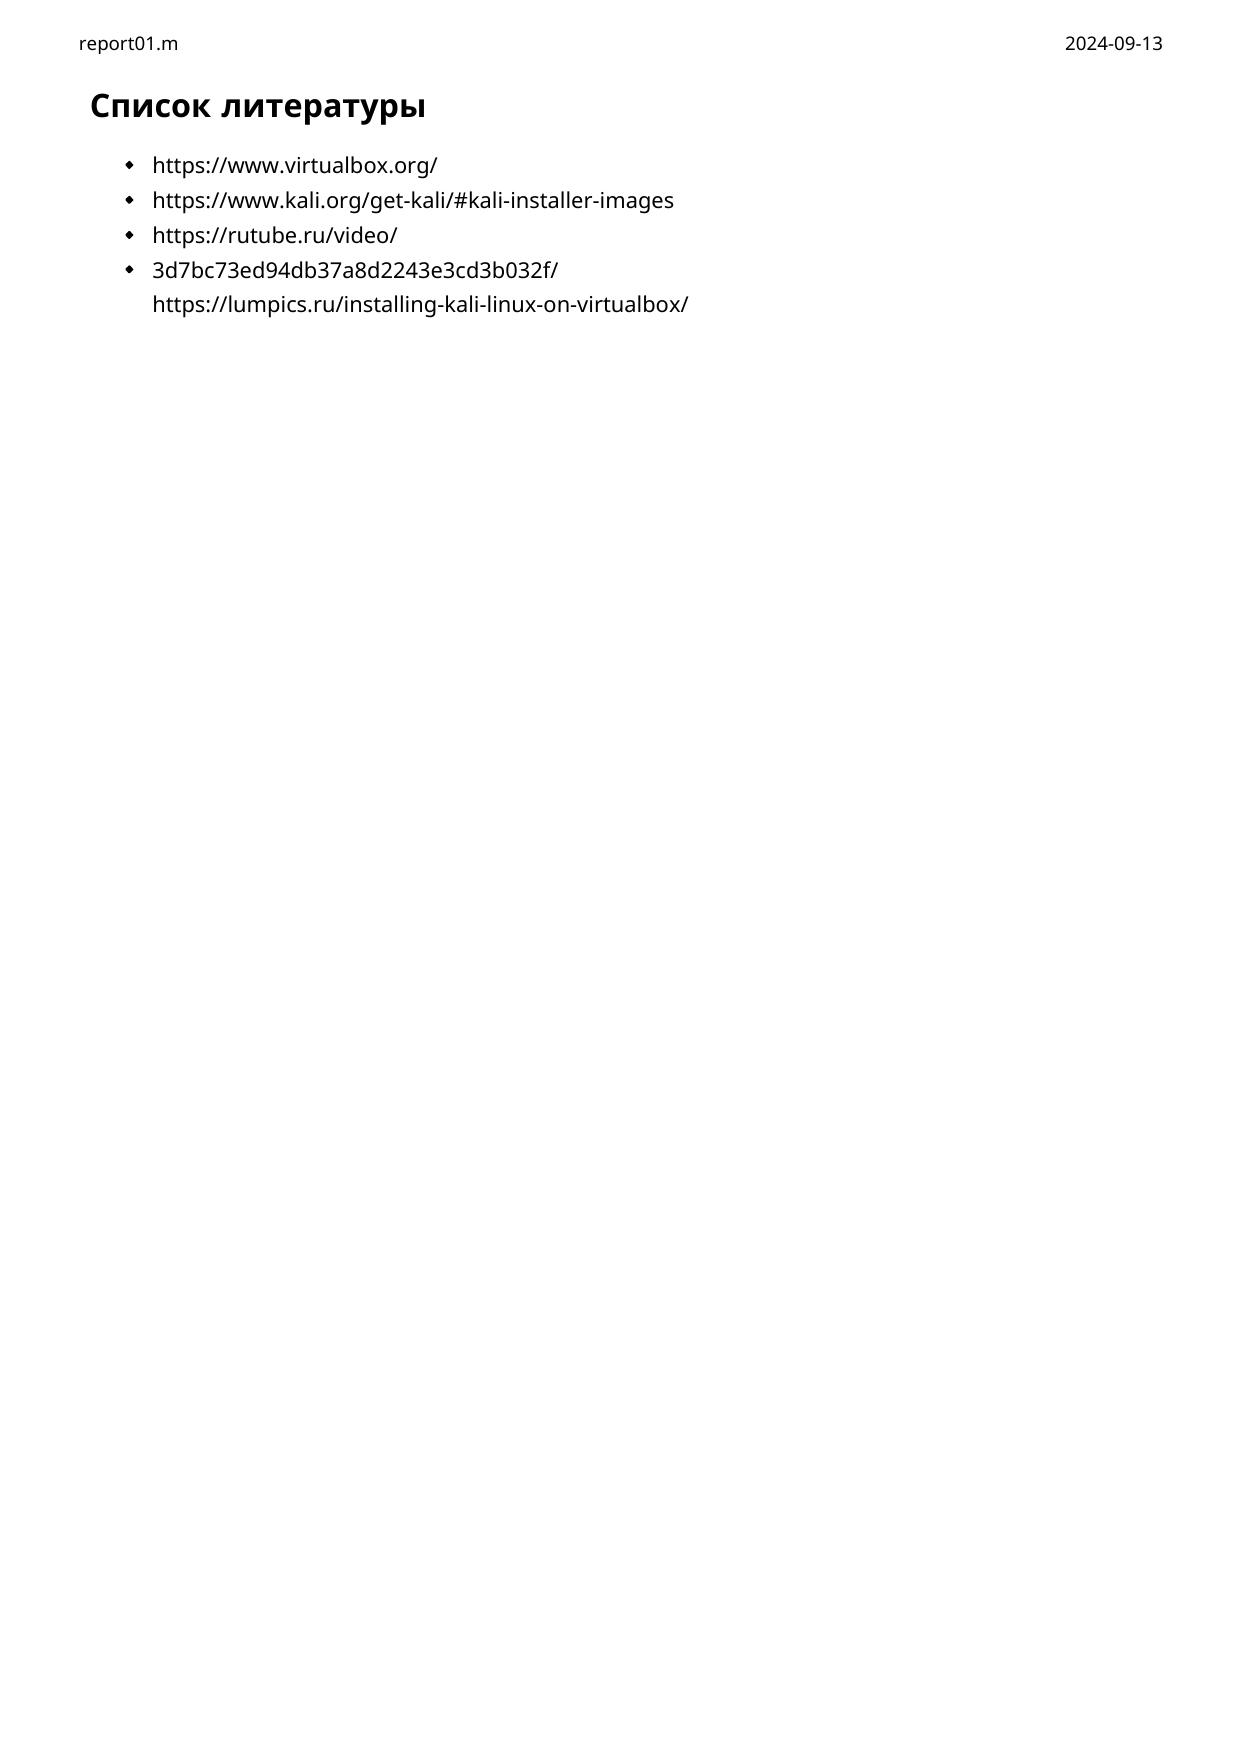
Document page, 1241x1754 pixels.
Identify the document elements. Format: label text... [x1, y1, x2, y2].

text https://www.kali.org/get-kali/#kali-installer-images [152, 185, 1165, 214]
subtitle Список литературы [89, 83, 1165, 127]
text https://www.virtualbox.org/ [152, 150, 1165, 179]
text https://rutube.ru/video/3d7bc73ed94db37a8d2243e3cd3b032f/ https://lumpics.ru/installing-kali-linux-on-virtualbox/ [152, 220, 768, 319]
